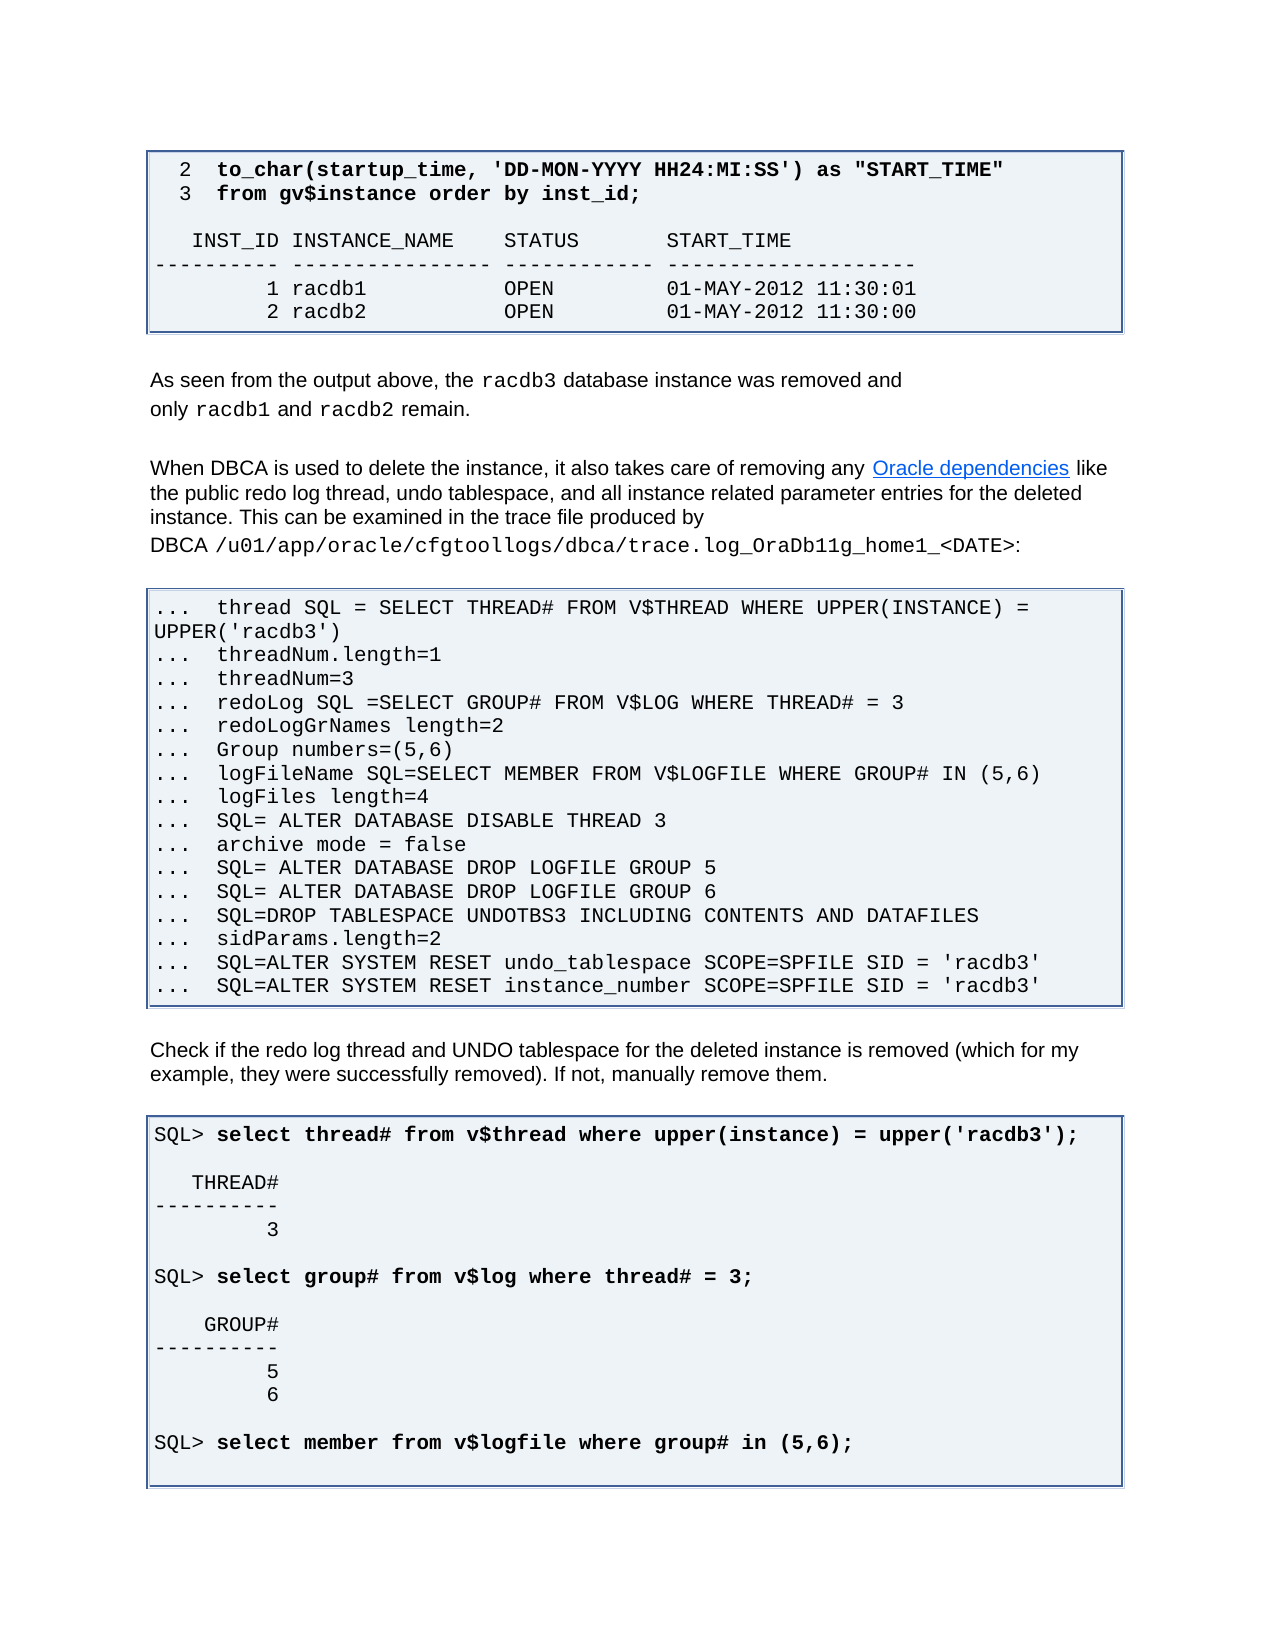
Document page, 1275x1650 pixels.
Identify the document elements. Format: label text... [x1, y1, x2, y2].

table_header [150, 153, 1121, 331]
text As seen from the output above, the racdb3 database instance was removed and only racdb1 and racdb2 remain. [150, 364, 1125, 423]
text Check if the redo log thread and UNDO tablespace for the deleted instance is removed (which for my example, they were successfully removed). If not, manually remove them. [150, 1038, 1125, 1086]
table_header ... thread SQL = SELECT THREAD# FROM V$THREAD WHERE UPPER(INSTANCE) = UPPER('racdb3') ... threadNum.length=1 ... threadNum=3 ... redoLog SQL =SELECT GROUP# FROM V$LOG WHERE THREAD# = 3 ... redoLogGrNames length=2 ... Group numbers=(5,6) ... logFileName SQL=SELECT MEMBER FROM V$LOGFILE WHERE GROUP# IN (5,6) ... logFiles length=4 ... SQL= ALTER DATABASE DISABLE THREAD 3 ... archive mode = false ... SQL= ALTER DATABASE DROP LOGFILE GROUP 5 ... SQL= ALTER DATABASE DROP LOGFILE GROUP 6 ... SQL=DROP TABLESPACE UNDOTBS3 INCLUDING CONTENTS AND DATAFILES ... sidParams.length=2 ... SQL=ALTER SYSTEM RESET undo_tablespace SCOPE=SPFILE SID = 'racdb3' ... SQL=ALTER SYSTEM RESET instance_number SCOPE=SPFILE SID = 'racdb3' [150, 591, 1121, 1005]
text When DBCA is used to delete the instance, it also takes care of removing any Oracle dependencies like the public redo log thread, undo tablespace, and all instance related parameter entries for the deleted instance. This can be examined in the trace file produced by DBCA /u01/app/oracle/cfgtoollogs/dbca/trace.log_OraDb11g_home1_<DATE>: [150, 452, 1125, 558]
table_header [150, 1118, 1121, 1485]
